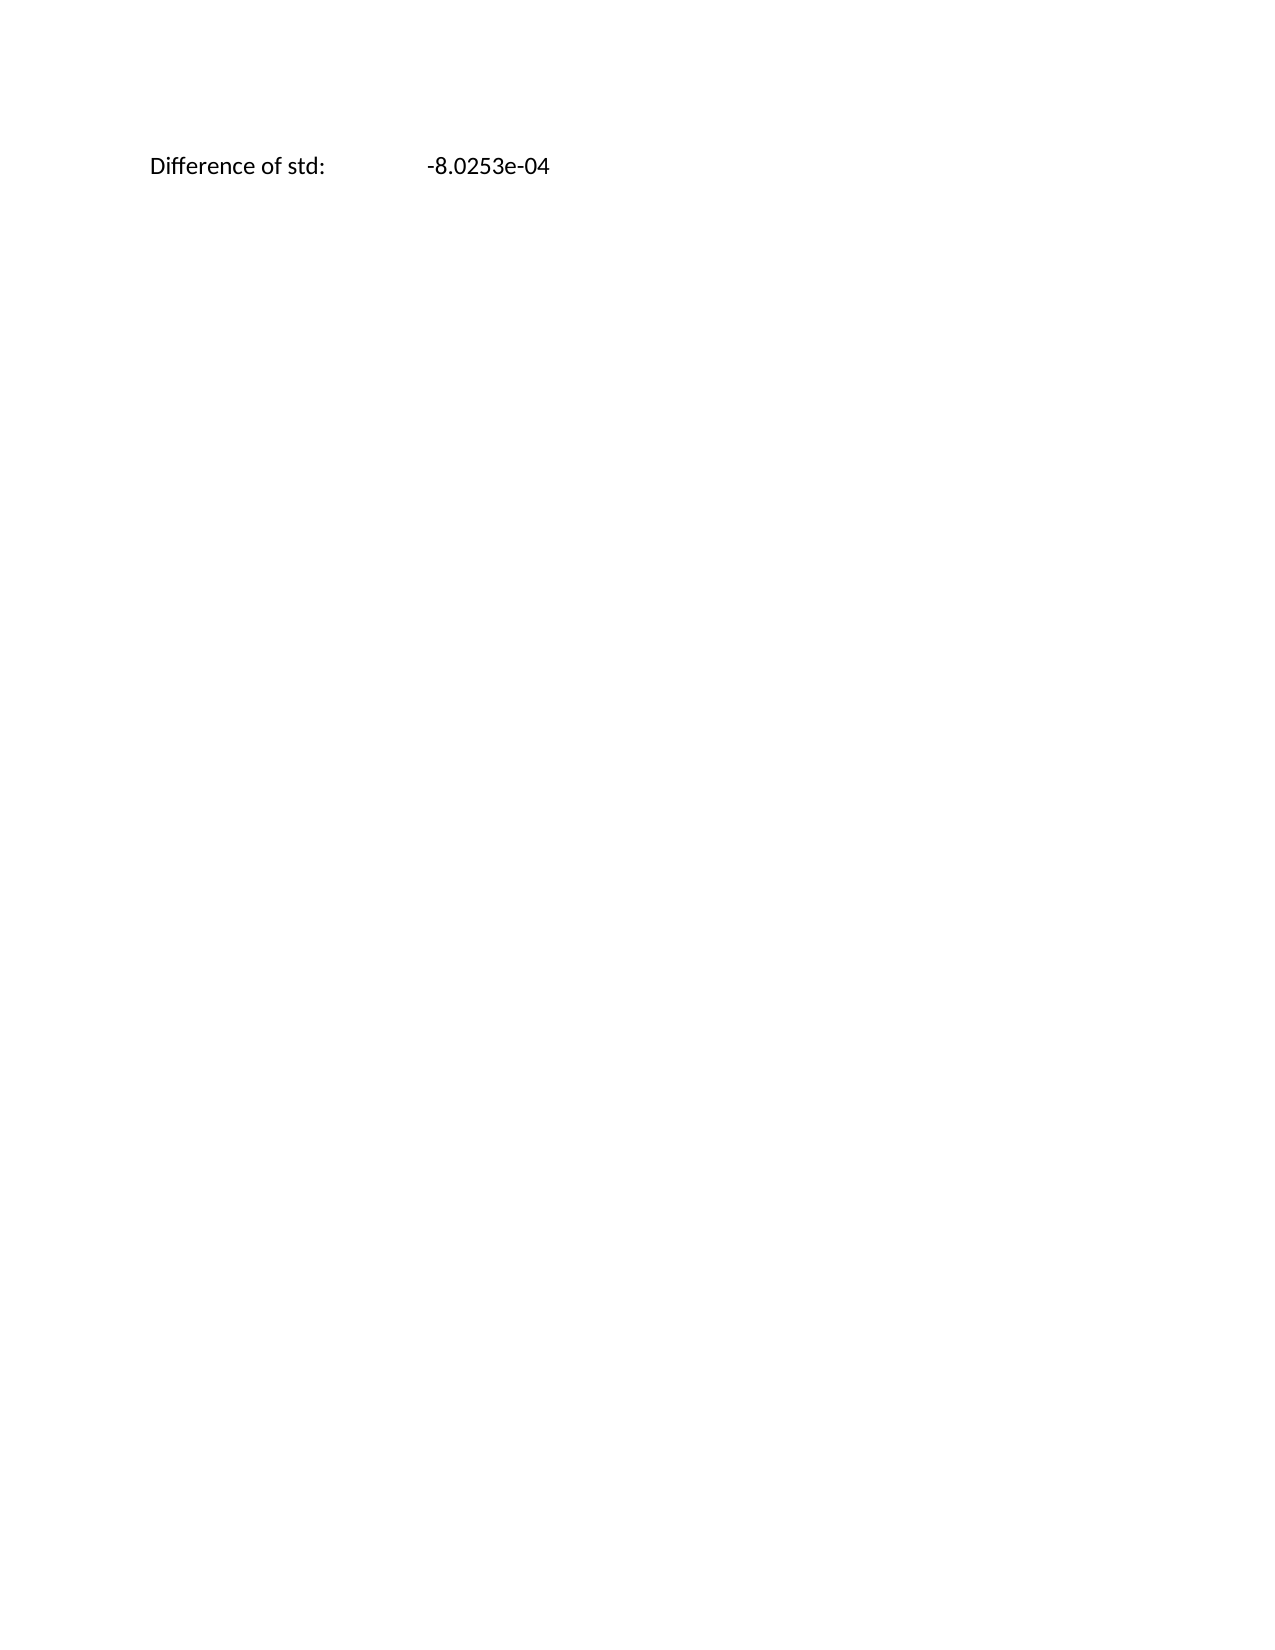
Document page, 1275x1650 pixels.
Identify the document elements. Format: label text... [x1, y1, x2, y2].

text Difference of std: -8.0253e-04 [150, 150, 1125, 181]
